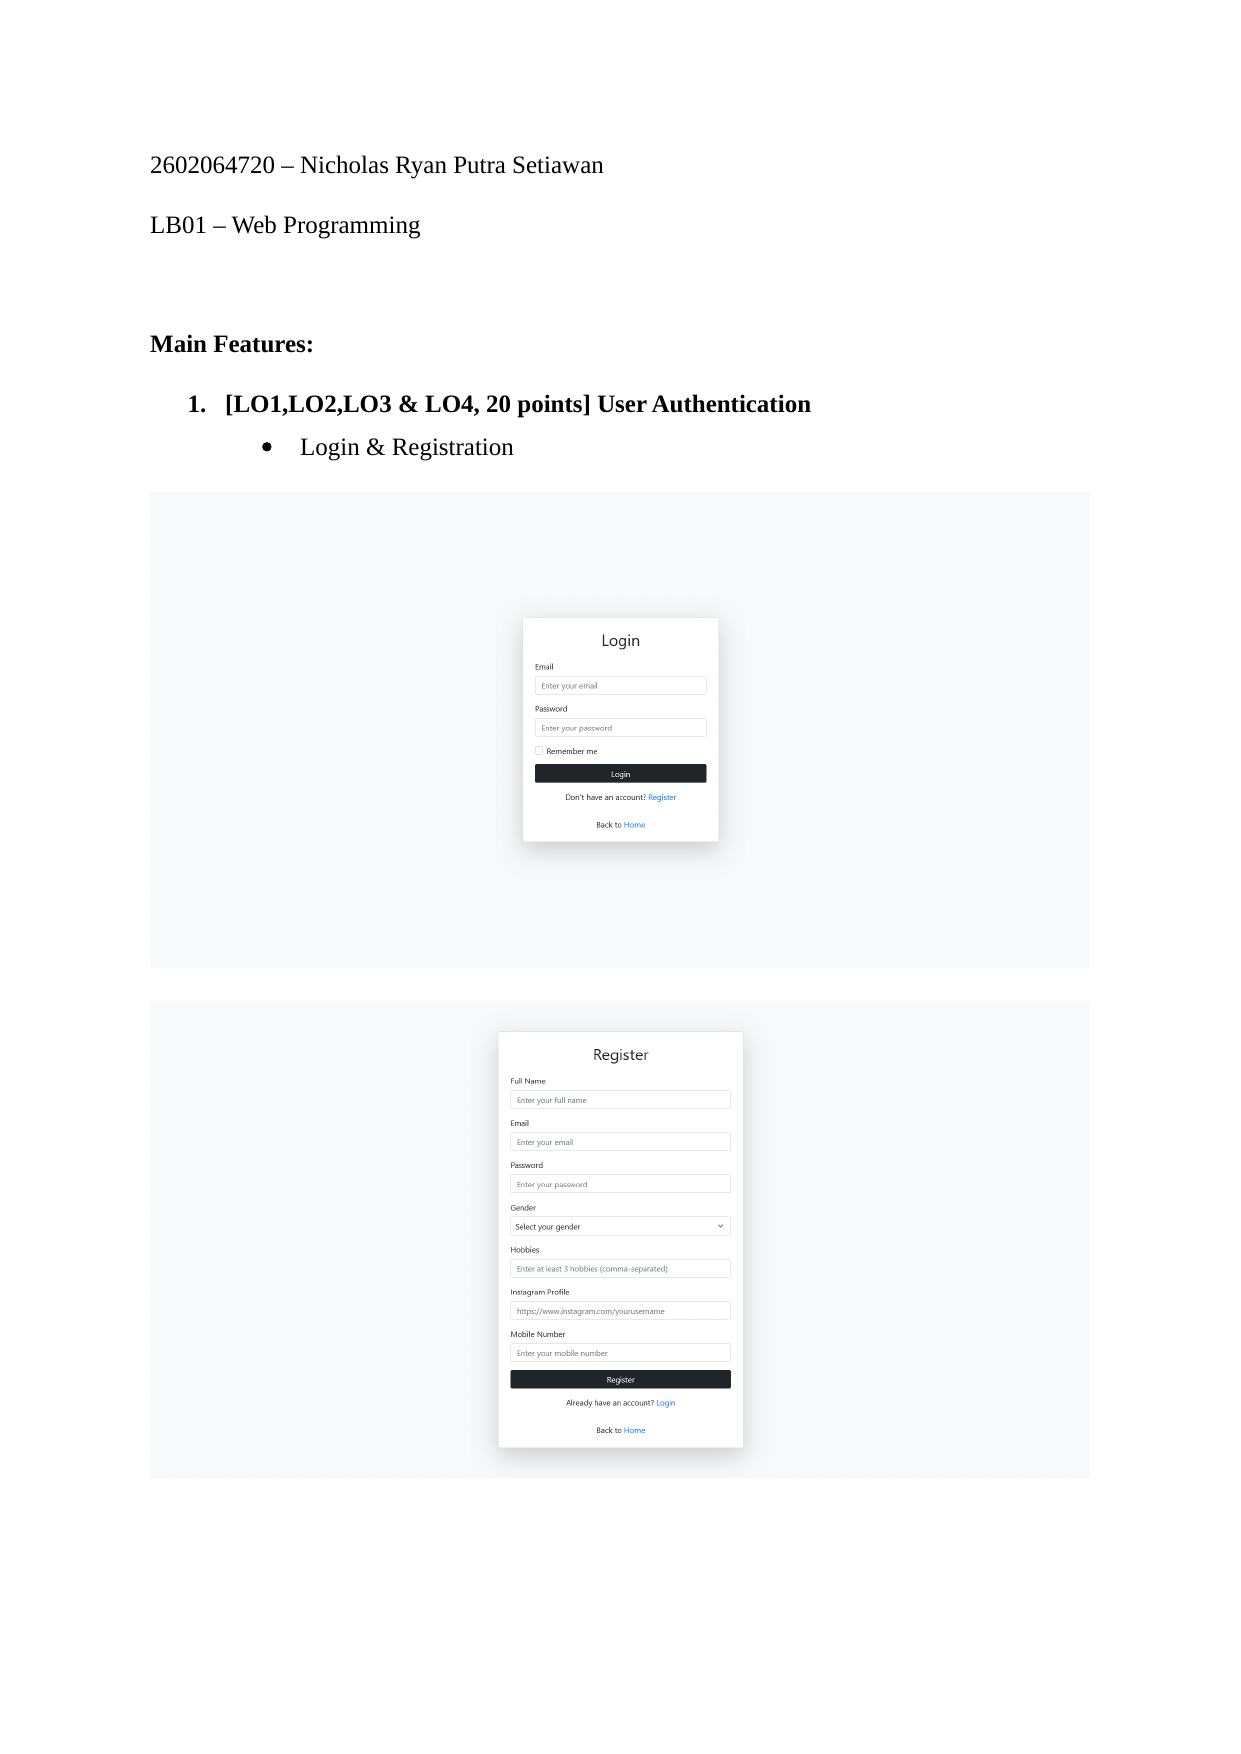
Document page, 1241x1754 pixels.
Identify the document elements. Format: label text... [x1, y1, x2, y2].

text 2602064720 – Nicholas Ryan Putra Setiawan [150, 150, 1090, 179]
picture [150, 492, 1091, 968]
text LB01 – Web Programming [150, 210, 1090, 238]
list Login & Registration [262, 432, 1090, 461]
list [LO1,LO2,LO3 & LO4, 20 points] User Authentication [187, 389, 1090, 418]
text Main Features: [150, 329, 1090, 358]
picture [150, 1001, 1091, 1478]
